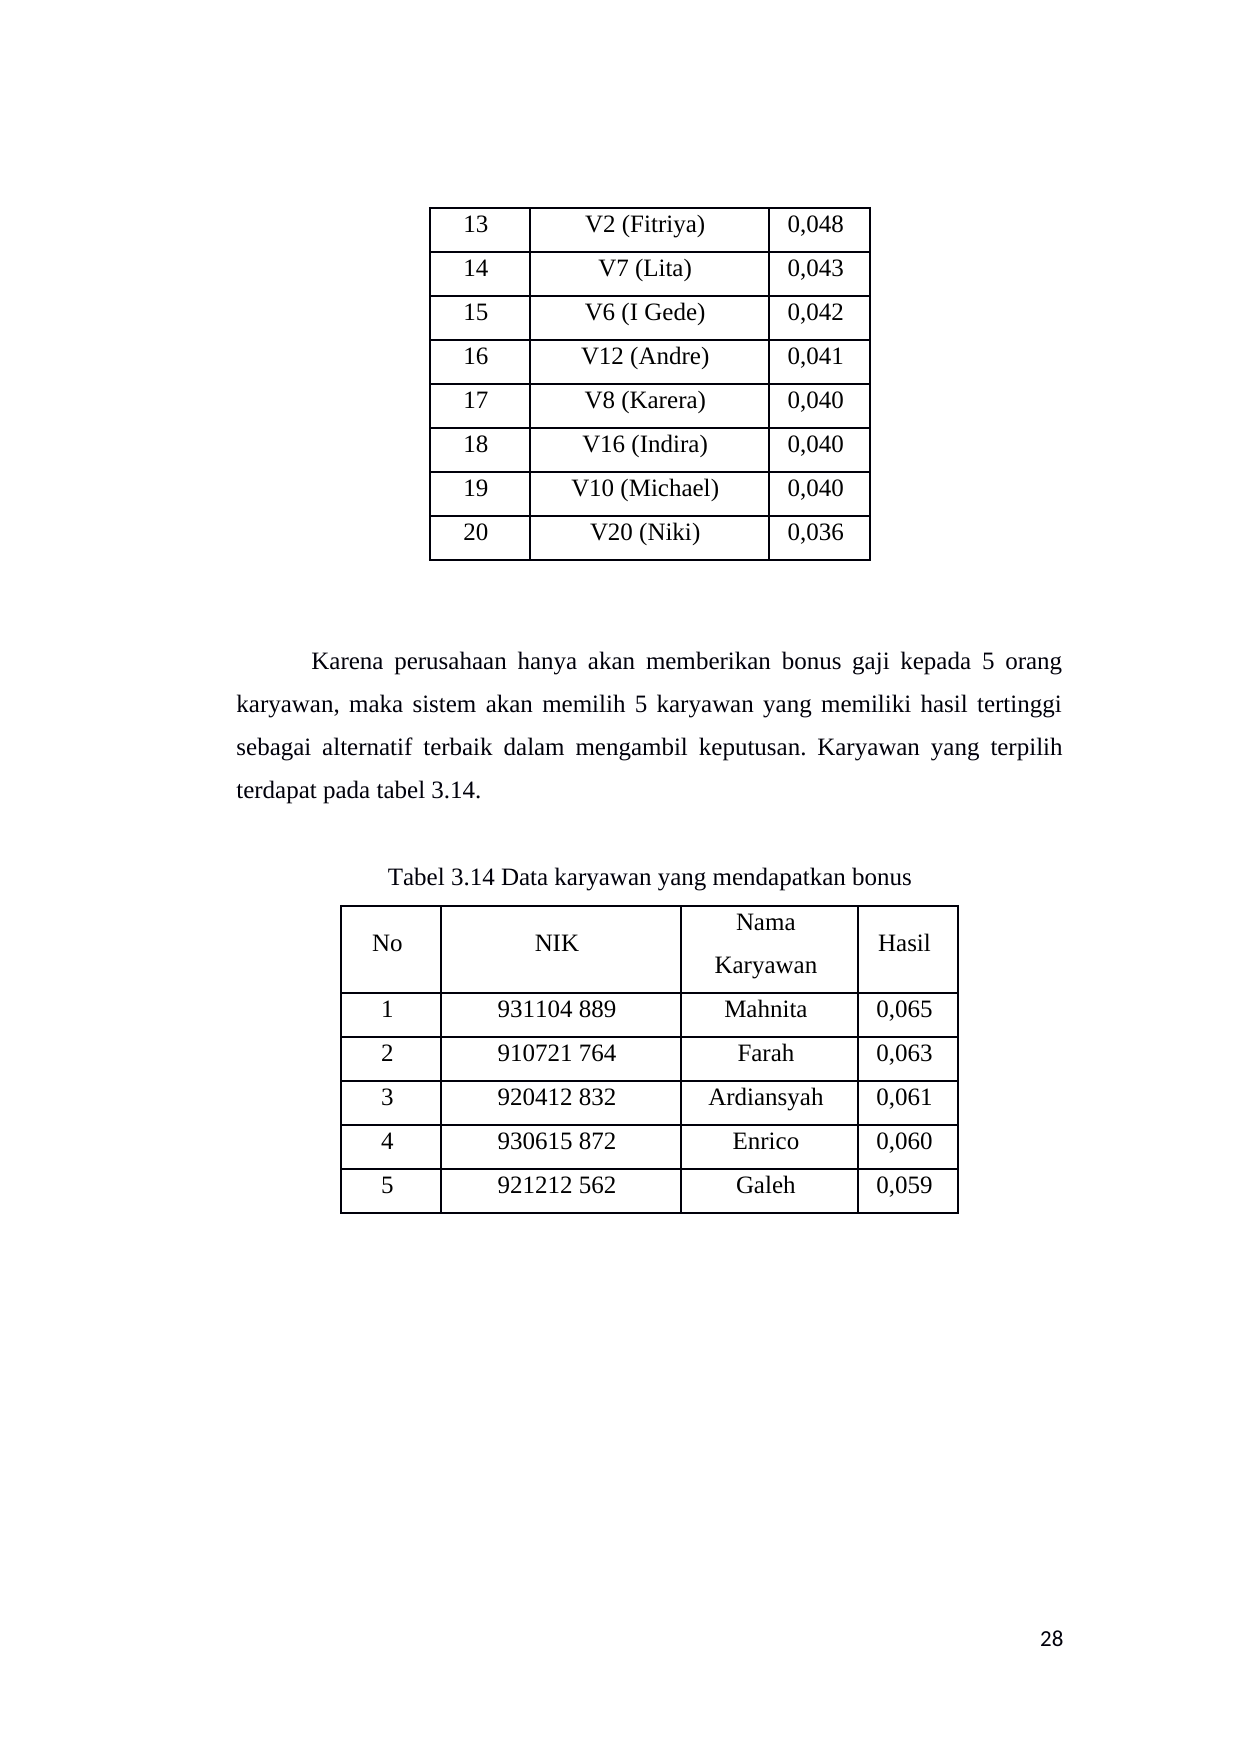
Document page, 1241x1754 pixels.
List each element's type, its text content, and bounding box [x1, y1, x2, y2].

table_cell 0,060 [859, 1126, 957, 1168]
table_cell 0,065 [859, 994, 957, 1036]
table_cell 5 [342, 1170, 440, 1212]
table_cell 14 [431, 253, 529, 295]
table_cell 910721 764 [442, 1038, 680, 1080]
table_cell 0,040 [770, 385, 869, 427]
table_cell 20 [431, 517, 529, 558]
table_cell V10 (Michael) [531, 473, 768, 514]
list Karena perusahaan hanya akan memberikan bonus gaji kepada 5 orang karyawan, maka sistem akan memilih 5 karyawan yang memiliki hasil tertinggi sebagai alternatif terbaik dalam mengambil keputusan. Karyawan yang terpilih terdapat pada tabel 3.14. [236, 646, 1063, 804]
table_cell 920412 832 [442, 1082, 680, 1124]
table_cell 0,061 [859, 1082, 957, 1124]
table_cell V7 (Lita) [531, 253, 768, 295]
table_cell 930615 872 [442, 1126, 680, 1168]
table_cell Galeh [682, 1170, 857, 1212]
table_cell 19 [431, 473, 529, 514]
table_header Nama Karyawan [682, 907, 857, 992]
table_header No [342, 907, 440, 992]
table_cell 2 [342, 1038, 440, 1080]
table_cell 921212 562 [442, 1170, 680, 1212]
table_cell 0,041 [770, 341, 869, 383]
table_cell 16 [431, 341, 529, 383]
table_cell Ardiansyah [682, 1082, 857, 1124]
table_cell V16 (Indira) [531, 429, 768, 471]
table_cell V20 (Niki) [531, 517, 768, 558]
table_cell 4 [342, 1126, 440, 1168]
table_cell 15 [431, 297, 529, 339]
table_header NIK [442, 907, 680, 992]
table_cell 1 [342, 994, 440, 1036]
table_cell V8 (Karera) [531, 385, 768, 427]
table_cell V2 (Fitriya) [531, 209, 768, 251]
table_cell Farah [682, 1038, 857, 1080]
table_cell 0,048 [770, 209, 869, 251]
table_cell V12 (Andre) [531, 341, 768, 383]
table_cell 931104 889 [442, 994, 680, 1036]
table_cell 0,042 [770, 297, 869, 339]
table_cell Mahnita [682, 994, 857, 1036]
table_header Hasil [859, 907, 957, 992]
table_cell 0,063 [859, 1038, 957, 1080]
table_cell 0,059 [859, 1170, 957, 1212]
table_cell 0,036 [770, 517, 869, 558]
table_cell 13 [431, 209, 529, 251]
table_cell 0,043 [770, 253, 869, 295]
table_cell 0,040 [770, 429, 869, 471]
table_cell V6 (I Gede) [531, 297, 768, 339]
table_cell 17 [431, 385, 529, 427]
table_cell 3 [342, 1082, 440, 1124]
table_cell 18 [431, 429, 529, 471]
list Tabel 3.14 Data karyawan yang mendapatkan bonus [236, 862, 1063, 890]
table_cell 0,040 [770, 473, 869, 514]
table_cell Enrico [682, 1126, 857, 1168]
